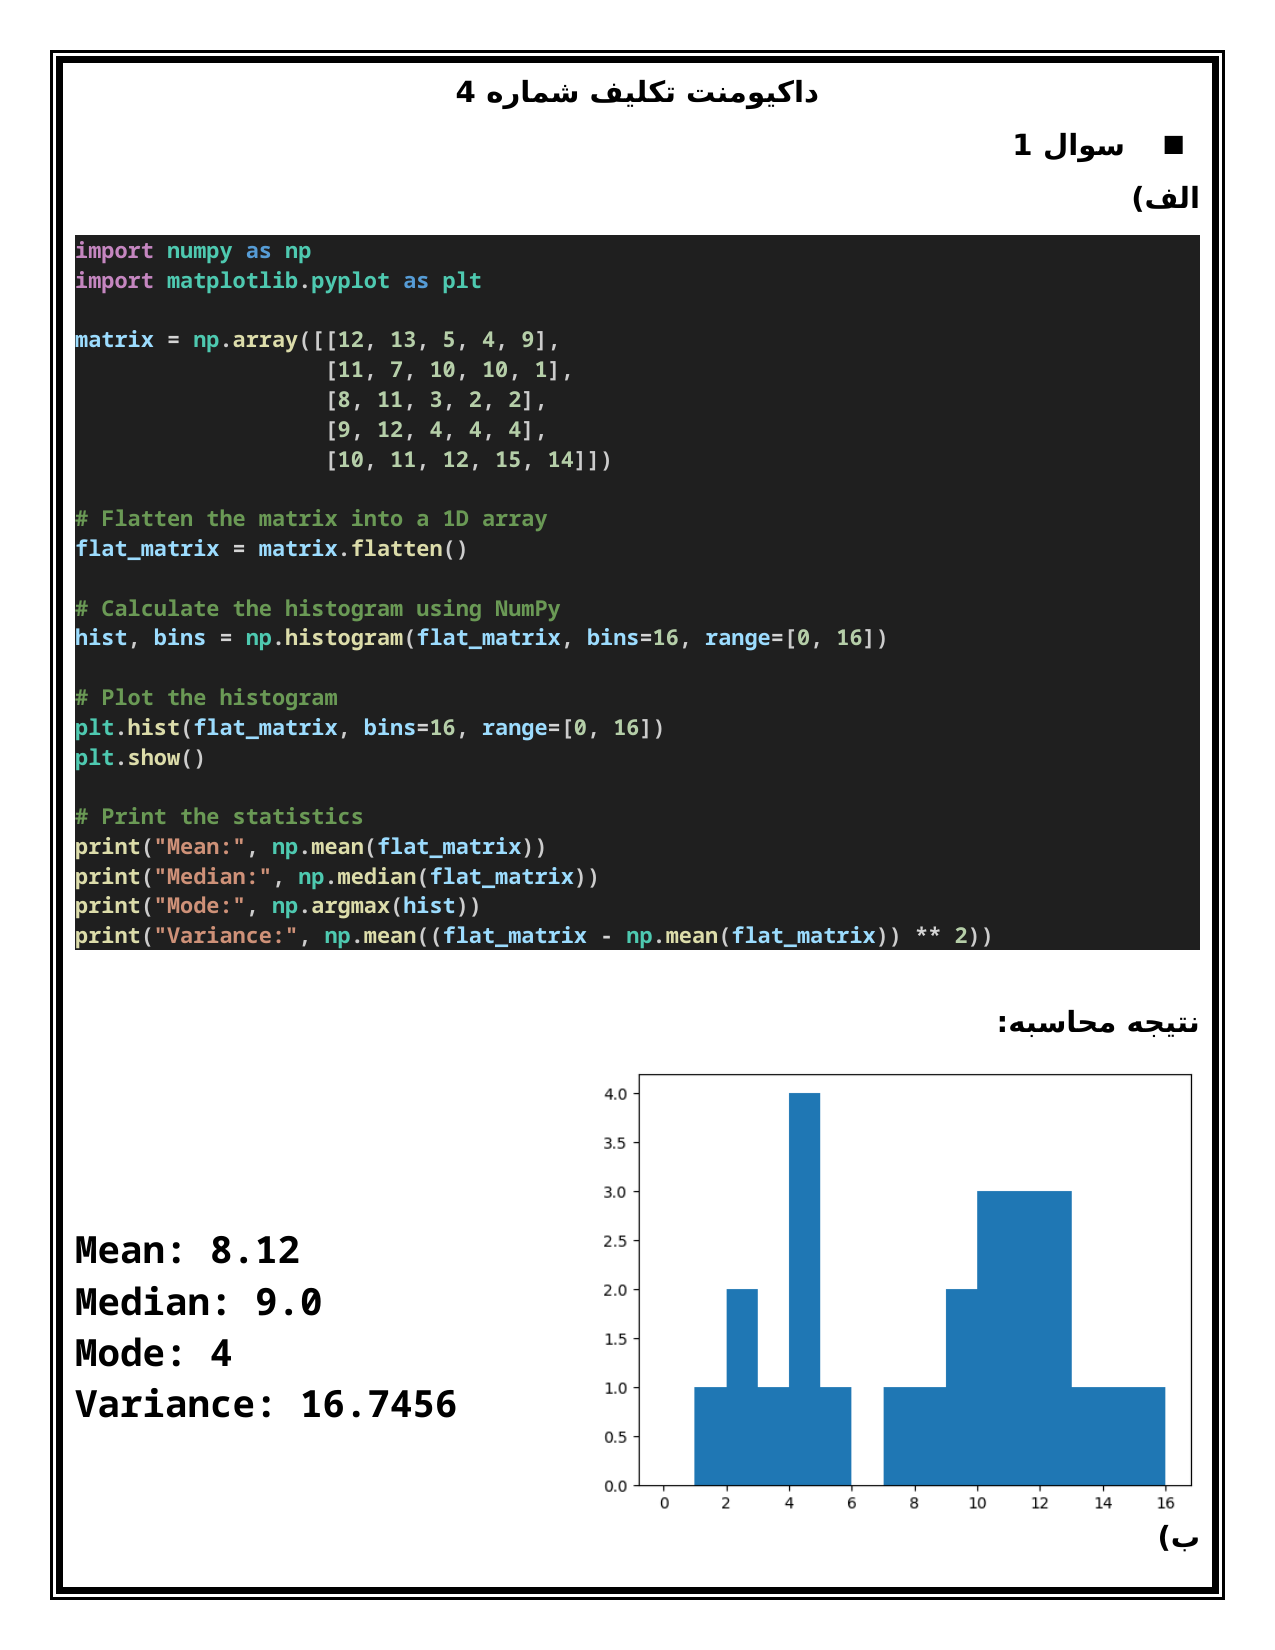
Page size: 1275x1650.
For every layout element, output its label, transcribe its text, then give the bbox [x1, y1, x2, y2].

text [9, 12, 4, 4, 4], [75, 414, 1200, 443]
text flat_matrix = matrix.flatten() [75, 533, 1200, 563]
text [11, 7, 10, 10, 1], [75, 354, 1200, 384]
text ب) [75, 1520, 1200, 1554]
text داکیومنت تکلیف شماره 4 [75, 75, 1200, 109]
text Mode: 4 [75, 1326, 592, 1377]
text نتیجه محاسبه: [75, 1005, 1200, 1039]
text print("Variance:", np.mean((flat_matrix - np.mean(flat_matrix)) ** 2)) [75, 920, 1200, 950]
text print("Mean:", np.mean(flat_matrix)) [75, 831, 1200, 861]
text # Plot the histogram [75, 682, 1200, 712]
text plt.hist(flat_matrix, bins=16, range=[0, 16]) [75, 712, 1200, 741]
text Mean: 8.12 [75, 1224, 592, 1275]
text Median: 9.0 [75, 1275, 592, 1326]
text # Flatten the matrix into a 1D array [75, 503, 1200, 533]
text # Print the statistics [75, 801, 1200, 831]
list سوال 1 [75, 128, 1162, 162]
text print("Mode:", np.argmax(hist)) [75, 890, 1200, 920]
text [8, 11, 3, 2, 2], [75, 384, 1200, 414]
picture [592, 1063, 1200, 1523]
text matrix = np.array([[12, 13, 5, 4, 9], [75, 324, 1200, 354]
text # Calculate the histogram using NumPy [75, 592, 1200, 622]
text plt.show() [75, 741, 1200, 771]
text hist, bins = np.histogram(flat_matrix, bins=16, range=[0, 16]) [75, 622, 1200, 652]
text Variance: 16.7456 [75, 1377, 592, 1428]
text [10, 11, 12, 15, 14]]) [75, 443, 1200, 473]
text import numpy as np [75, 235, 1200, 265]
text print("Median:", np.median(flat_matrix)) [75, 861, 1200, 890]
text import matplotlib.pyplot as plt [75, 265, 1200, 294]
text الف) [75, 182, 1200, 216]
